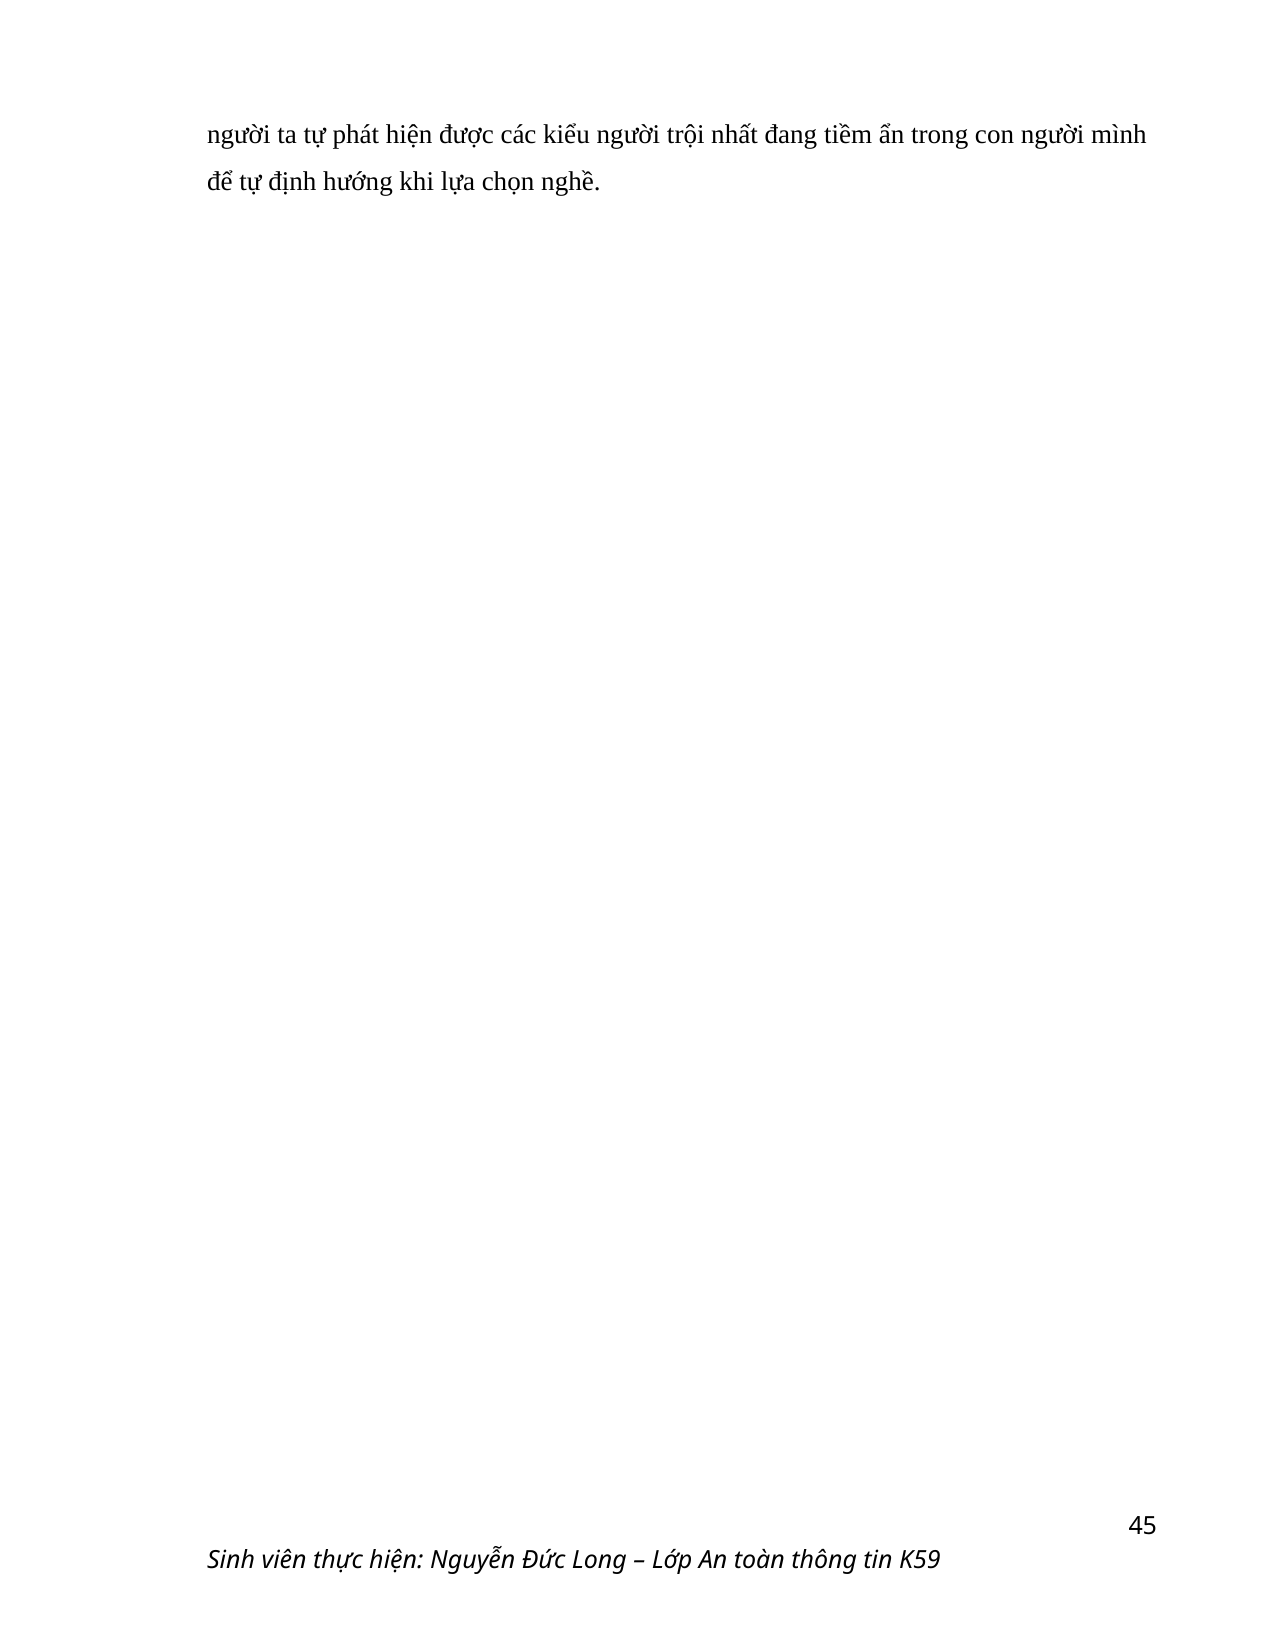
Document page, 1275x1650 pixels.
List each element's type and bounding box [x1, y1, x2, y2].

text [207, 118, 1157, 196]
